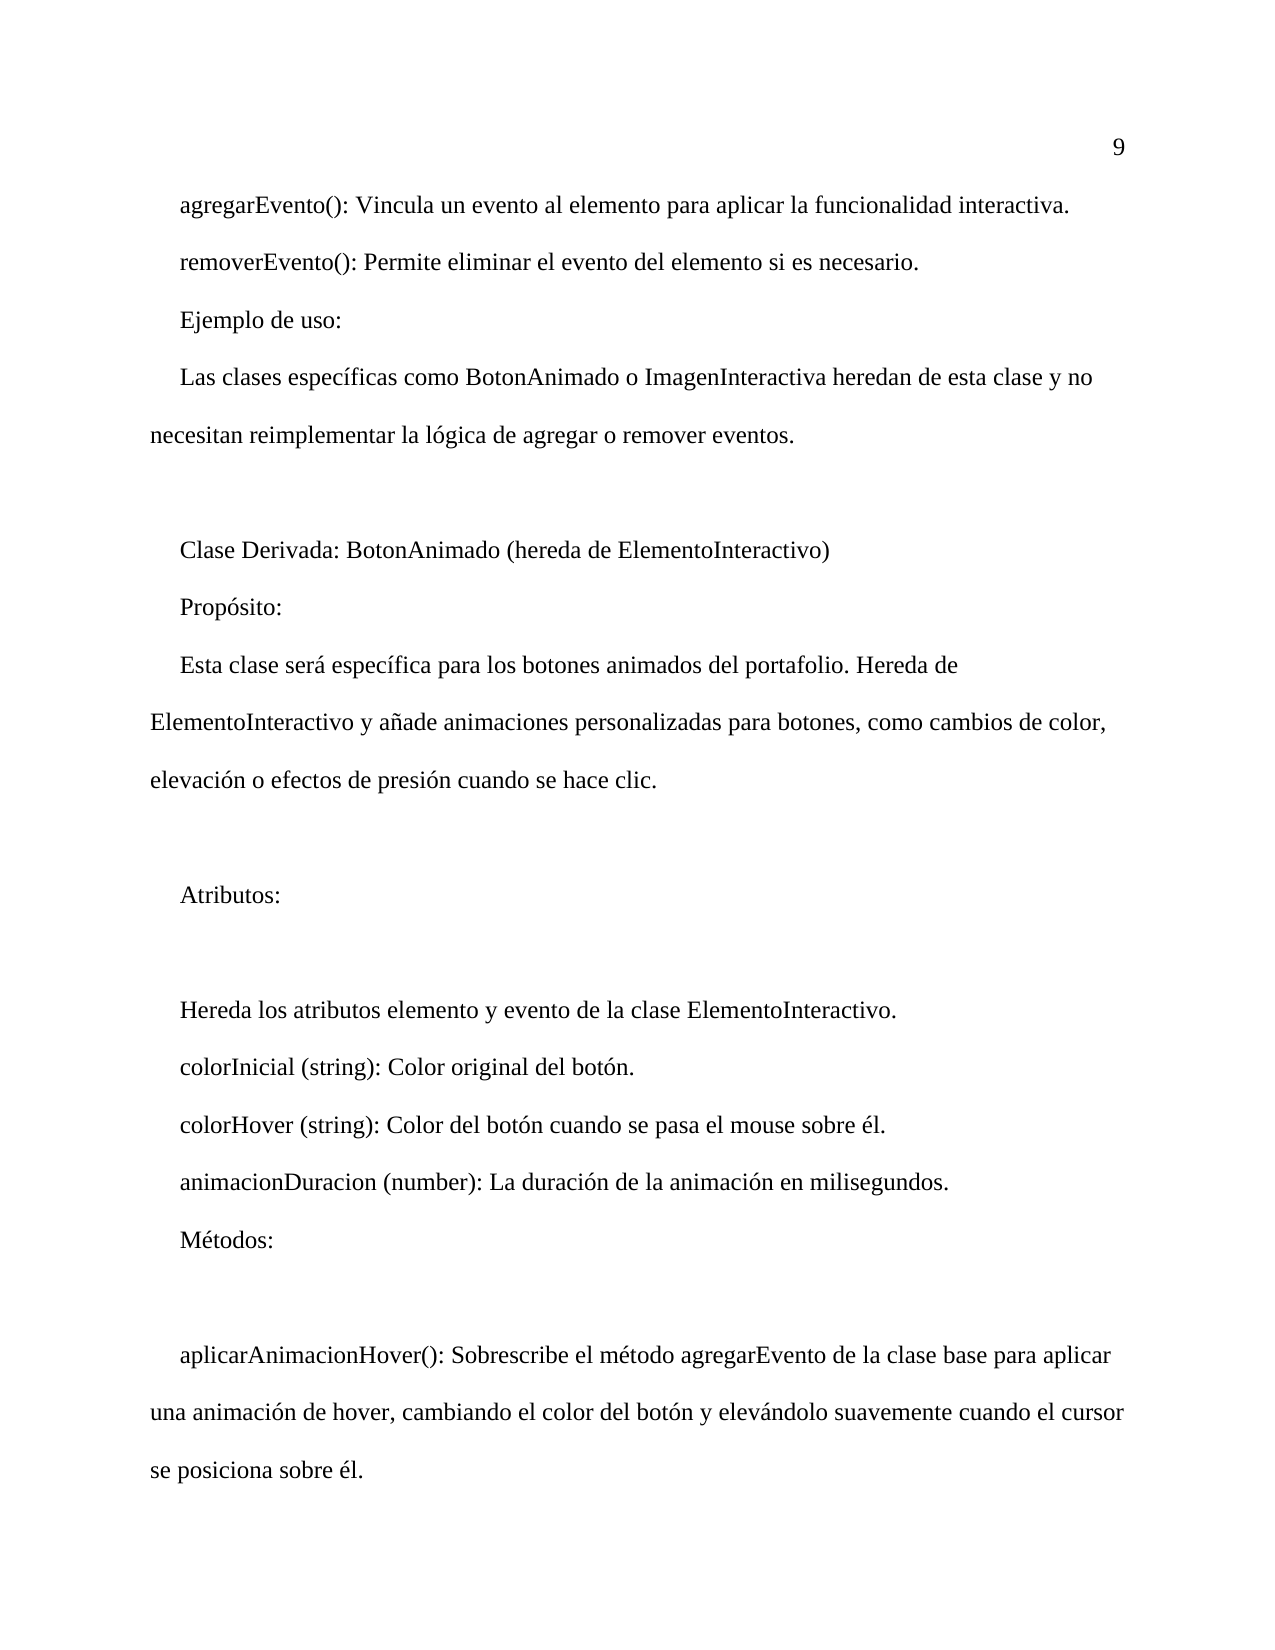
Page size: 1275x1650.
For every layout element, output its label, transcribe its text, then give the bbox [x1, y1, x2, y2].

text Esta clase será específica para los botones animados del portafolio. Hereda de ElementoInteractivo y añade animaciones personalizadas para botones, como cambios de color, elevación o efectos de presión cuando se hace clic. [150, 650, 1125, 794]
text agregarEvento(): Vincula un evento al elemento para aplicar la funcionalidad interactiva. [150, 190, 1125, 219]
text colorHover (string): Color del botón cuando se pasa el mouse sobre él. [150, 1110, 1125, 1139]
text Atributos: [150, 880, 1125, 909]
text Métodos: [150, 1225, 1125, 1254]
text Las clases específicas como BotonAnimado o ImagenInteractiva heredan de esta clase y no necesitan reimplementar la lógica de agregar o remover eventos. [150, 362, 1125, 449]
text removerEvento(): Permite eliminar el evento del elemento si es necesario. [150, 247, 1125, 276]
text colorInicial (string): Color original del botón. [150, 1052, 1125, 1081]
text Propósito: [150, 592, 1125, 621]
text animacionDuracion (number): La duración de la animación en milisegundos. [150, 1167, 1125, 1196]
text aplicarAnimacionHover(): Sobrescribe el método agregarEvento de la clase base para aplicar una animación de hover, cambiando el color del botón y elevándolo suavemente cuando el cursor se posiciona sobre él. [150, 1340, 1125, 1484]
text Clase Derivada: BotonAnimado (hereda de ElementoInteractivo) [150, 535, 1125, 564]
text Ejemplo de uso: [150, 305, 1125, 334]
text Hereda los atributos elemento y evento de la clase ElementoInteractivo. [150, 995, 1125, 1024]
